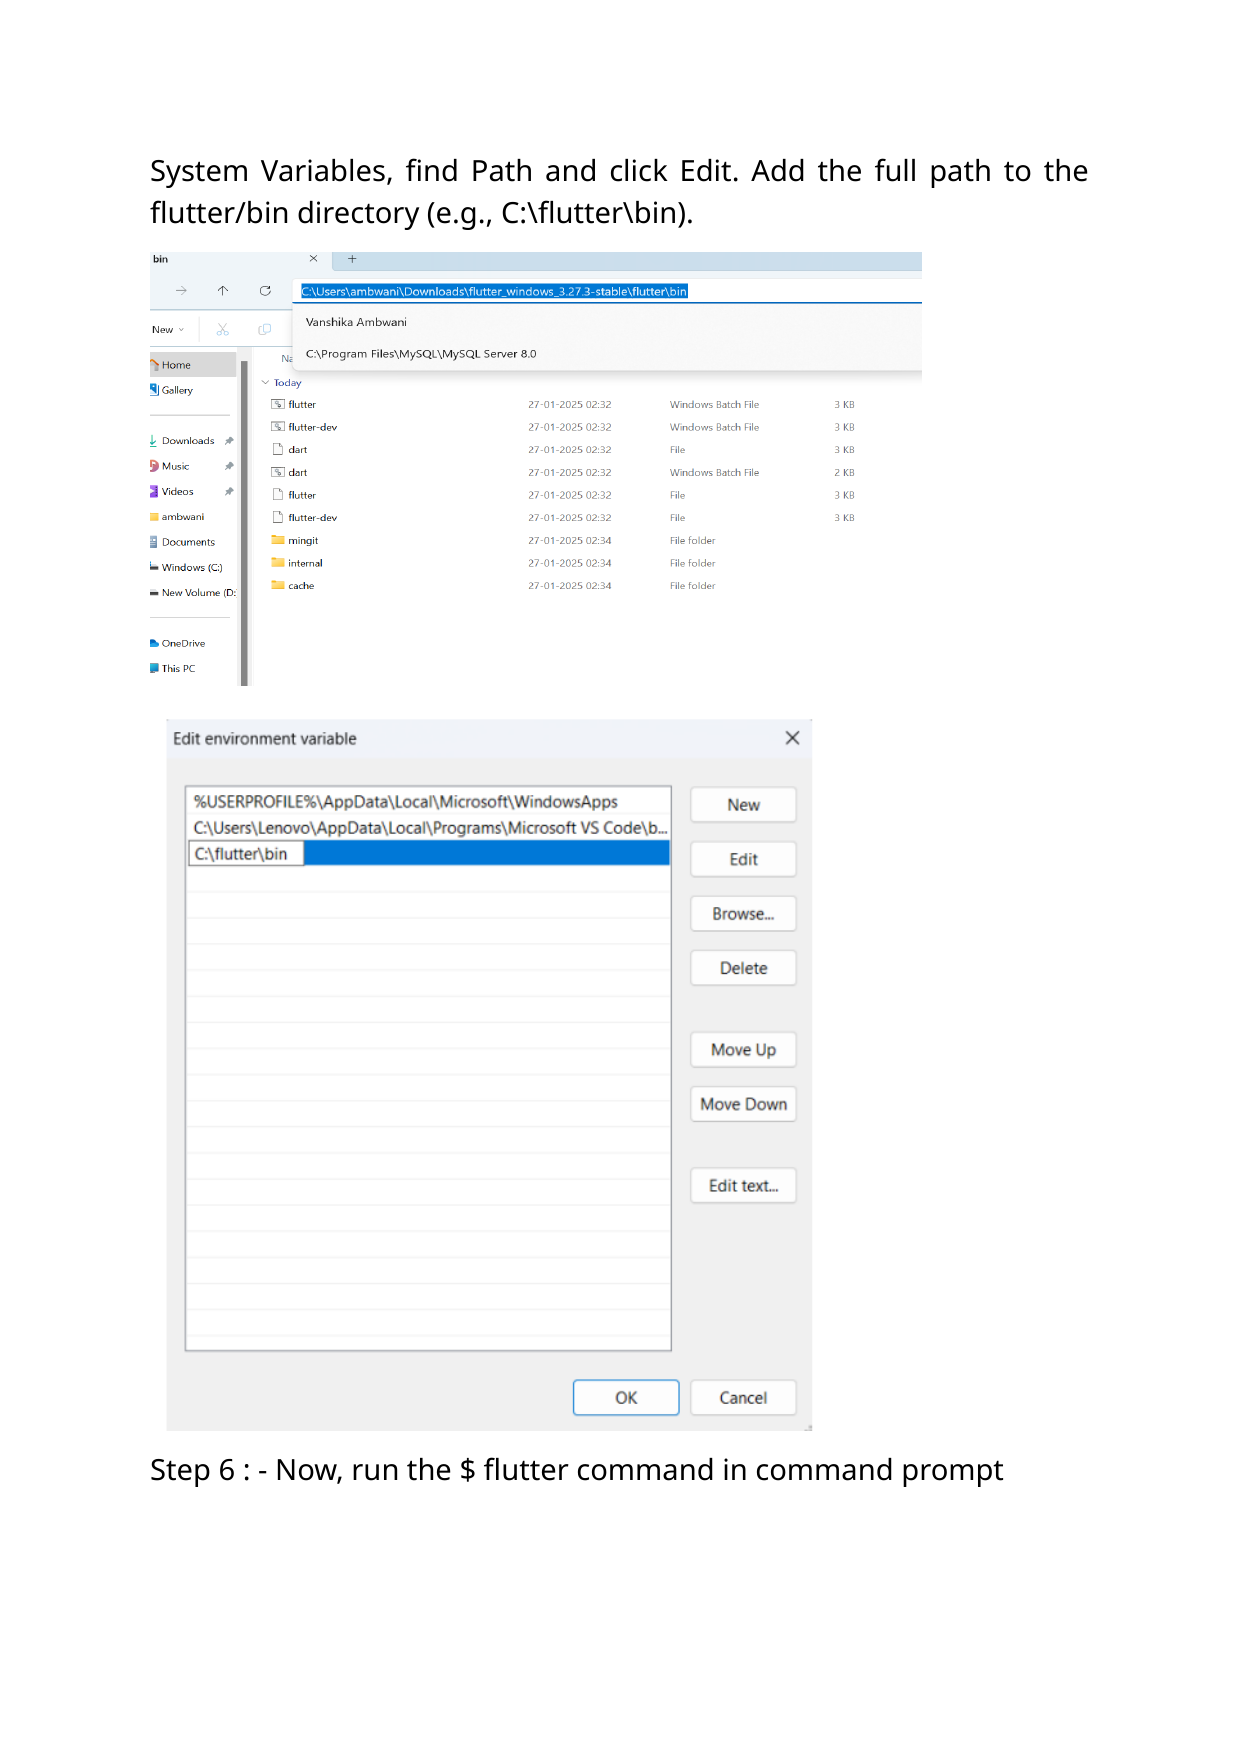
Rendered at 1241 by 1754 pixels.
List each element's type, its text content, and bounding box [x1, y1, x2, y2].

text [150, 150, 1090, 232]
picture [150, 704, 829, 1431]
text Step 6 : - Now, run the $ flutter command in command prompt [150, 1449, 1090, 1489]
picture [150, 252, 922, 686]
